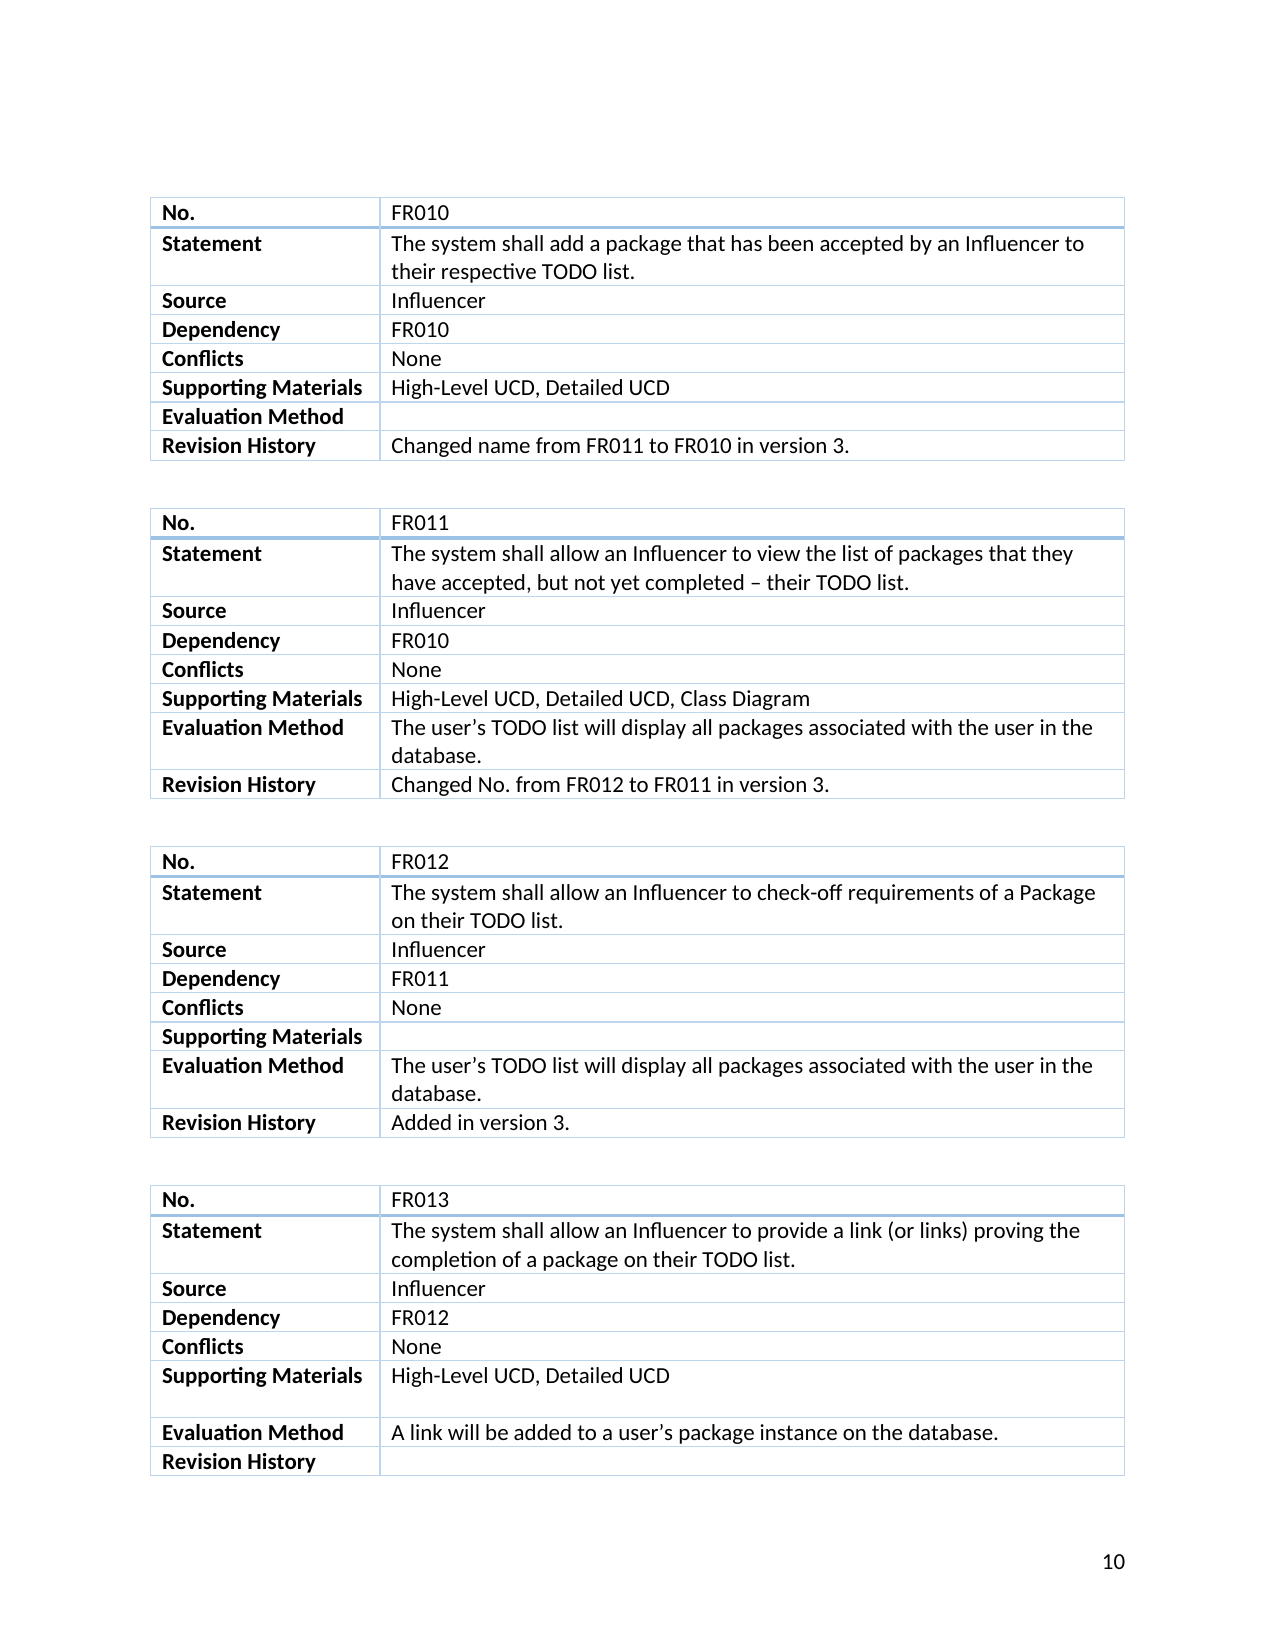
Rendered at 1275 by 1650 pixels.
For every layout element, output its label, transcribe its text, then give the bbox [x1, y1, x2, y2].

table_cell Evaluation Method [151, 403, 379, 430]
table_header FR012 [381, 847, 1124, 875]
table_cell Changed name from FR011 to FR010 in version 3. [381, 431, 1124, 459]
table_cell Statement [151, 878, 379, 934]
table_cell Evaluation Method [151, 713, 379, 769]
table_cell Supporting Materials [151, 1361, 379, 1417]
table_cell [381, 1447, 1124, 1475]
table_header FR013 [381, 1186, 1124, 1213]
table_cell [381, 1023, 1124, 1050]
table_cell The system shall allow an Influencer to view the list of packages that they have accepted, but not yet completed – their TODO list. [381, 540, 1124, 596]
table_cell High-Level UCD, Detailed UCD [381, 1361, 1124, 1417]
table_cell The system shall allow an Influencer to check-off requirements of a Package on their TODO list. [381, 878, 1124, 934]
table_cell Dependency [151, 964, 379, 992]
table_cell Supporting Materials [151, 684, 379, 712]
table_cell High-Level UCD, Detailed UCD [381, 373, 1124, 401]
table_cell None [381, 993, 1124, 1021]
table_cell A link will be added to a user’s package instance on the database. [381, 1418, 1124, 1446]
table_cell Supporting Materials [151, 373, 379, 401]
table_cell FR012 [381, 1303, 1124, 1331]
table_cell Source [151, 1274, 379, 1302]
table_cell Influencer [381, 597, 1124, 625]
table_cell Statement [151, 1217, 379, 1273]
table_cell Dependency [151, 626, 379, 654]
table_cell Revision History [151, 431, 379, 459]
table_cell High-Level UCD, Detailed UCD, Class Diagram [381, 684, 1124, 712]
table_cell Conflicts [151, 344, 379, 372]
table_cell Conflicts [151, 1332, 379, 1360]
table_header No. [151, 198, 379, 226]
table_cell Statement [151, 540, 379, 596]
table_cell Evaluation Method [151, 1418, 379, 1446]
table_cell FR010 [381, 315, 1124, 343]
table_cell Influencer [381, 1274, 1124, 1302]
table_cell Conflicts [151, 655, 379, 683]
table_cell Influencer [381, 935, 1124, 963]
table_cell Revision History [151, 770, 379, 798]
table_cell Conflicts [151, 993, 379, 1021]
table_cell The user’s TODO list will display all packages associated with the user in the database. [381, 713, 1124, 769]
table_cell Source [151, 286, 379, 314]
table_header No. [151, 509, 379, 536]
table_cell [381, 403, 1124, 430]
table_cell FR011 [381, 964, 1124, 992]
table_cell Revision History [151, 1109, 379, 1137]
table_cell FR010 [381, 626, 1124, 654]
table_cell Supporting Materials [151, 1023, 379, 1050]
table_header No. [151, 847, 379, 875]
table_cell Source [151, 597, 379, 625]
table_cell None [381, 344, 1124, 372]
table_cell Source [151, 935, 379, 963]
table_header FR011 [381, 509, 1124, 536]
table_header No. [151, 1186, 379, 1213]
table_cell Changed No. from FR012 to FR011 in version 3. [381, 770, 1124, 798]
table_cell Revision History [151, 1447, 379, 1475]
table_cell Evaluation Method [151, 1051, 379, 1107]
table_cell The user’s TODO list will display all packages associated with the user in the database. [381, 1051, 1124, 1107]
table_header FR010 [381, 198, 1124, 226]
table_cell Added in version 3. [381, 1109, 1124, 1137]
table_cell None [381, 1332, 1124, 1360]
table_cell Influencer [381, 286, 1124, 314]
table_cell Dependency [151, 1303, 379, 1331]
table_cell The system shall allow an Influencer to provide a link (or links) proving the completion of a package on their TODO list. [381, 1217, 1124, 1273]
table_cell Dependency [151, 315, 379, 343]
table_cell None [381, 655, 1124, 683]
table_cell The system shall add a package that has been accepted by an Influencer to their respective TODO list. [381, 229, 1124, 285]
table_cell Statement [151, 229, 379, 285]
